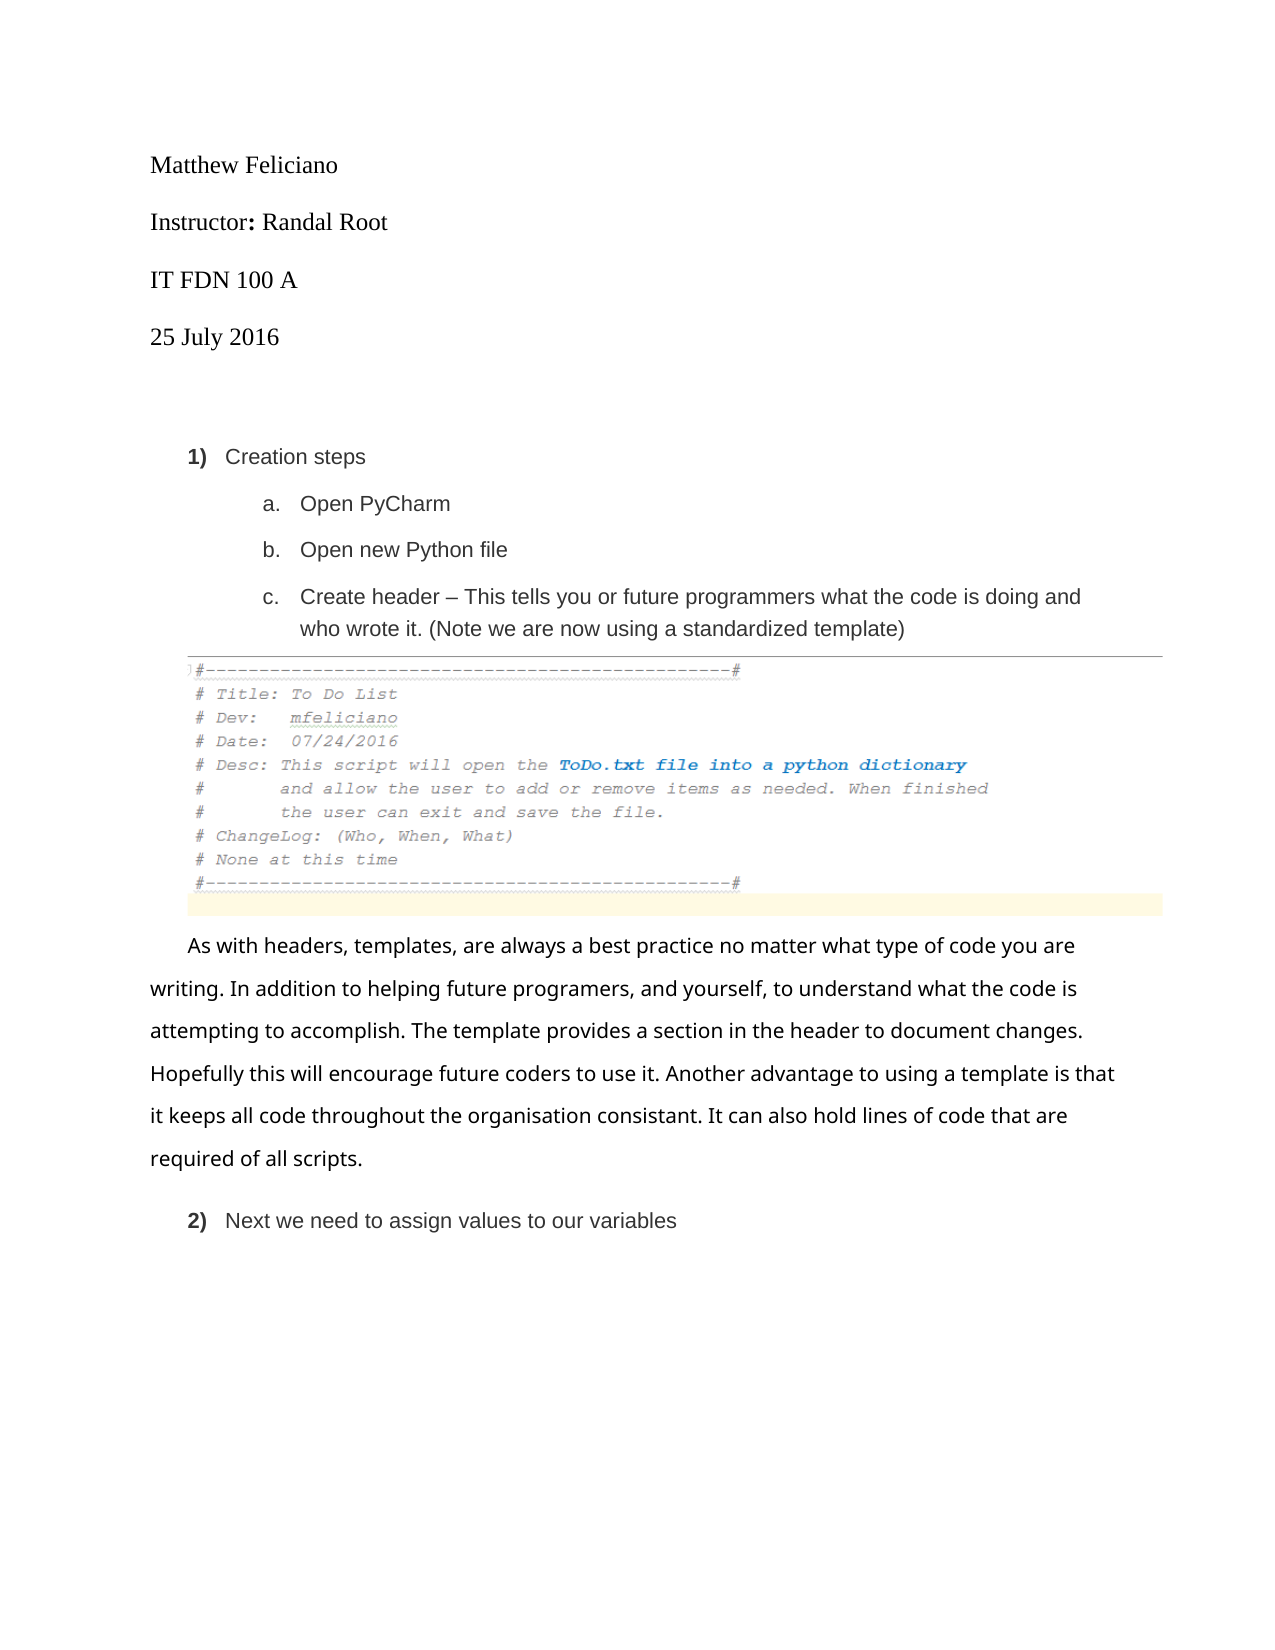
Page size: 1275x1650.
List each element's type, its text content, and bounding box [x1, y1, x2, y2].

text 25 July 2016 [150, 322, 1125, 351]
text Matthew Feliciano [150, 150, 1125, 179]
list Create header – This tells you or future programmers what the code is doing and who wrote it. (Note we are now using a standardized template) [262, 578, 1125, 641]
list Open PyCharm [262, 484, 1125, 516]
list Creation steps [187, 437, 1125, 469]
text Instructor: Randal Root [150, 207, 1125, 236]
list Open new Python file [262, 531, 1125, 562]
text IT FDN 100 A [150, 265, 1125, 294]
picture [187, 656, 1163, 916]
list Next we need to assign values to our variables [187, 1202, 1125, 1234]
text As with headers, templates, are always a best practice no matter what type of code you are writing. In addition to helping future programers, and yourself, to understand what the code is attempting to accomplish. The template provides a section in the header to document changes. Hopefully this will encourage future coders to use it. Another advantage to using a template is that it keeps all code throughout the organisation consistant. It can also hold lines of code that are required of all scripts. [150, 931, 1125, 1173]
